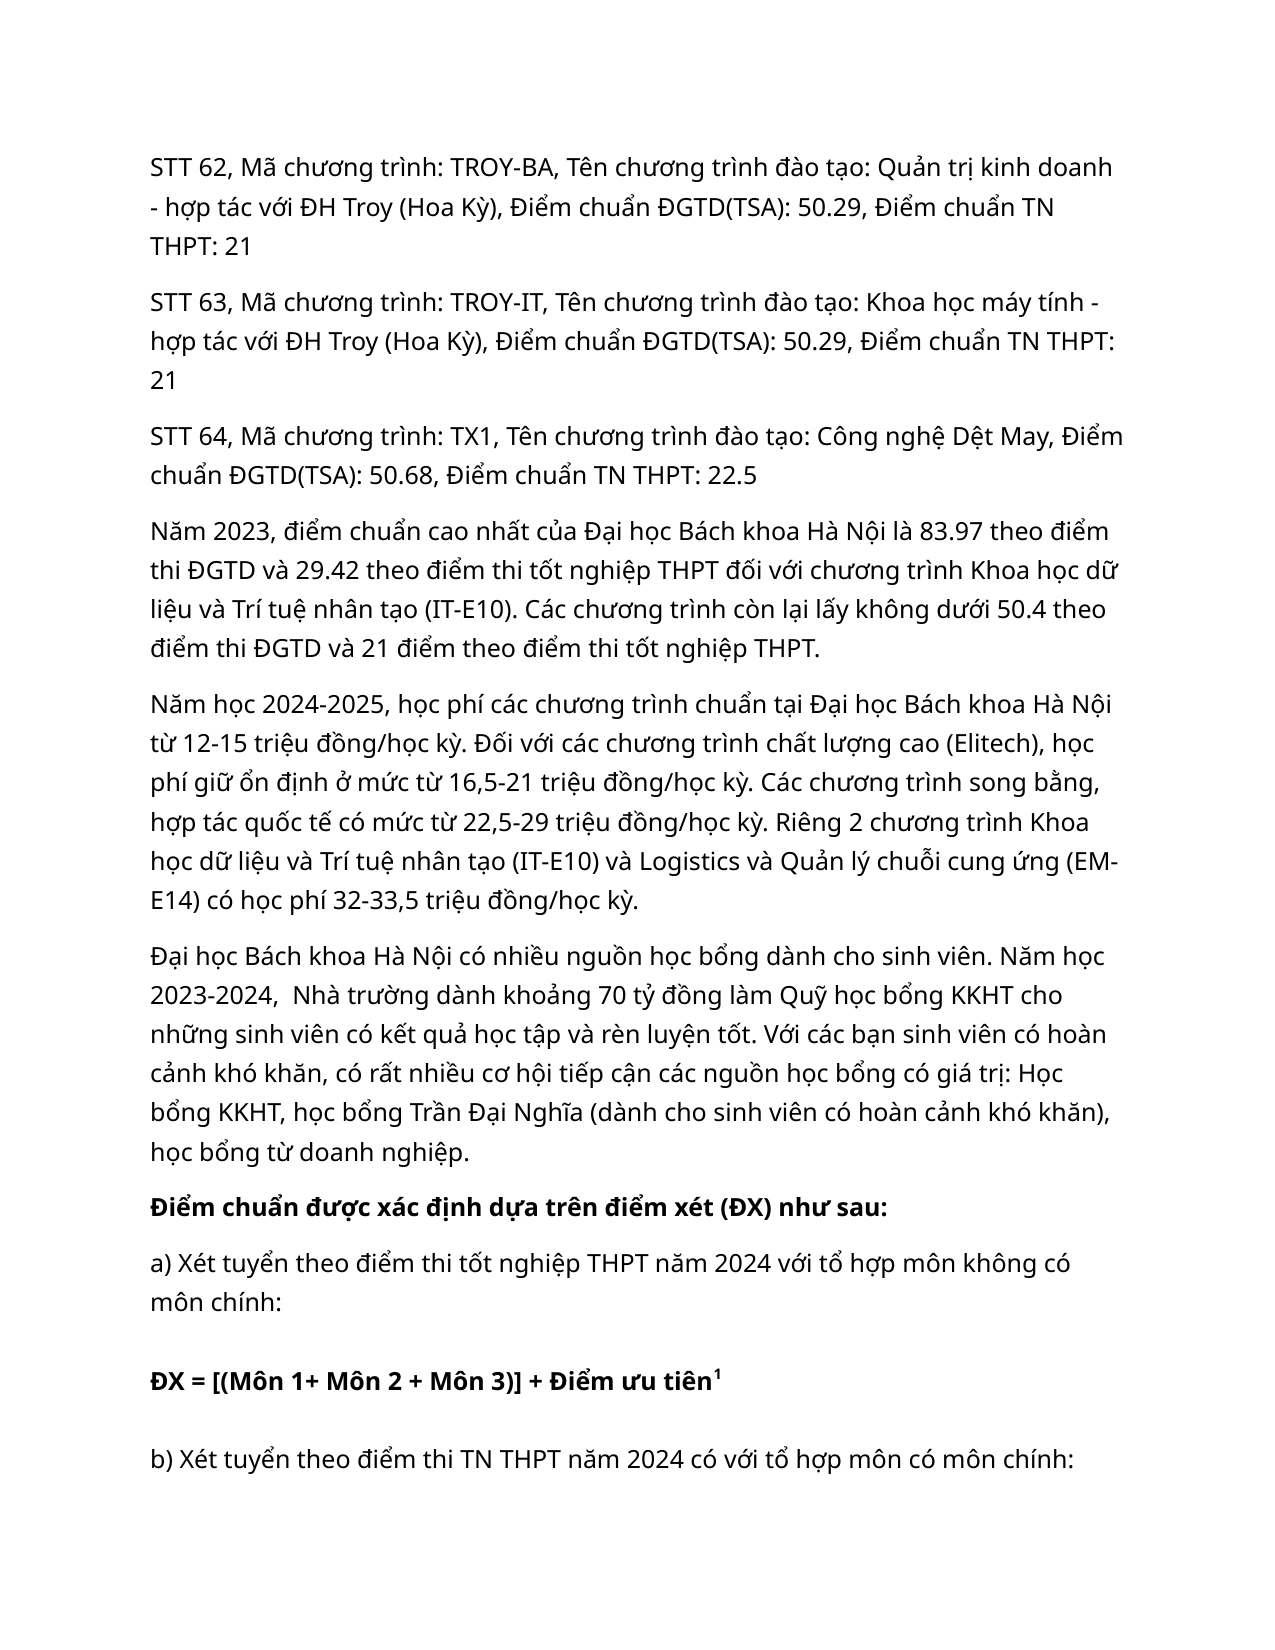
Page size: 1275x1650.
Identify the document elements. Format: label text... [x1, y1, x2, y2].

text STT 64, Mã chương trình: TX1, Tên chương trình đào tạo: Công nghệ Dệt May, Điểm chuẩn ĐGTD(TSA): 50.68, Điểm chuẩn TN THPT: 22.5 [150, 418, 1125, 492]
text STT 62, Mã chương trình: TROY-BA, Tên chương trình đào tạo: Quản trị kinh doanh - hợp tác với ĐH Troy (Hoa Kỳ), Điểm chuẩn ĐGTD(TSA): 50.29, Điểm chuẩn TN THPT: 21 [150, 150, 1125, 262]
text STT 63, Mã chương trình: TROY-IT, Tên chương trình đào tạo: Khoa học máy tính - hợp tác với ĐH Troy (Hoa Kỳ), Điểm chuẩn ĐGTD(TSA): 50.29, Điểm chuẩn TN THPT: 21 [150, 284, 1125, 397]
text Năm 2023, điểm chuẩn cao nhất của Đại học Bách khoa Hà Nội là 83.97 theo điểm thi ĐGTD và 29.42 theo điểm thi tốt nghiệp THPT đối với chương trình Khoa học dữ liệu và Trí tuệ nhân tạo (IT-E10). Các chương trình còn lại lấy không dưới 50.4 theo điểm thi ĐGTD và 21 điểm theo điểm thi tốt nghiệp THPT. [150, 513, 1125, 665]
text Đại học Bách khoa Hà Nội có nhiều nguồn học bổng dành cho sinh viên. Năm học 2023-2024, Nhà trường dành khoảng 70 tỷ đồng làm Quỹ học bổng KKHT cho những sinh viên có kết quả học tập và rèn luyện tốt. Với các bạn sinh viên có hoàn cảnh khó khăn, có rất nhiều cơ hội tiếp cận các nguồn học bổng có giá trị: Học bổng KKHT, học bổng Trần Đại Nghĩa (dành cho sinh viên có hoàn cảnh khó khăn), học bổng từ doanh nghiệp. [150, 938, 1125, 1168]
text Điểm chuẩn được xác định dựa trên điểm xét (ĐX) như sau: [150, 1190, 1125, 1224]
text Năm học 2024-2025, học phí các chương trình chuẩn tại Đại học Bách khoa Hà Nội từ 12-15 triệu đồng/học kỳ. Đối với các chương trình chất lượng cao (Elitech), học phí giữ ổn định ở mức từ 16,5-21 triệu đồng/học kỳ. Các chương trình song bằng, hợp tác quốc tế có mức từ 22,5-29 triệu đồng/học kỳ. Riêng 2 chương trình Khoa học dữ liệu và Trí tuệ nhân tạo (IT-E10) và Logistics và Quản lý chuỗi cung ứng (EM-E14) có học phí 32-33,5 triệu đồng/học kỳ. [150, 687, 1125, 917]
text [150, 1246, 1125, 1476]
